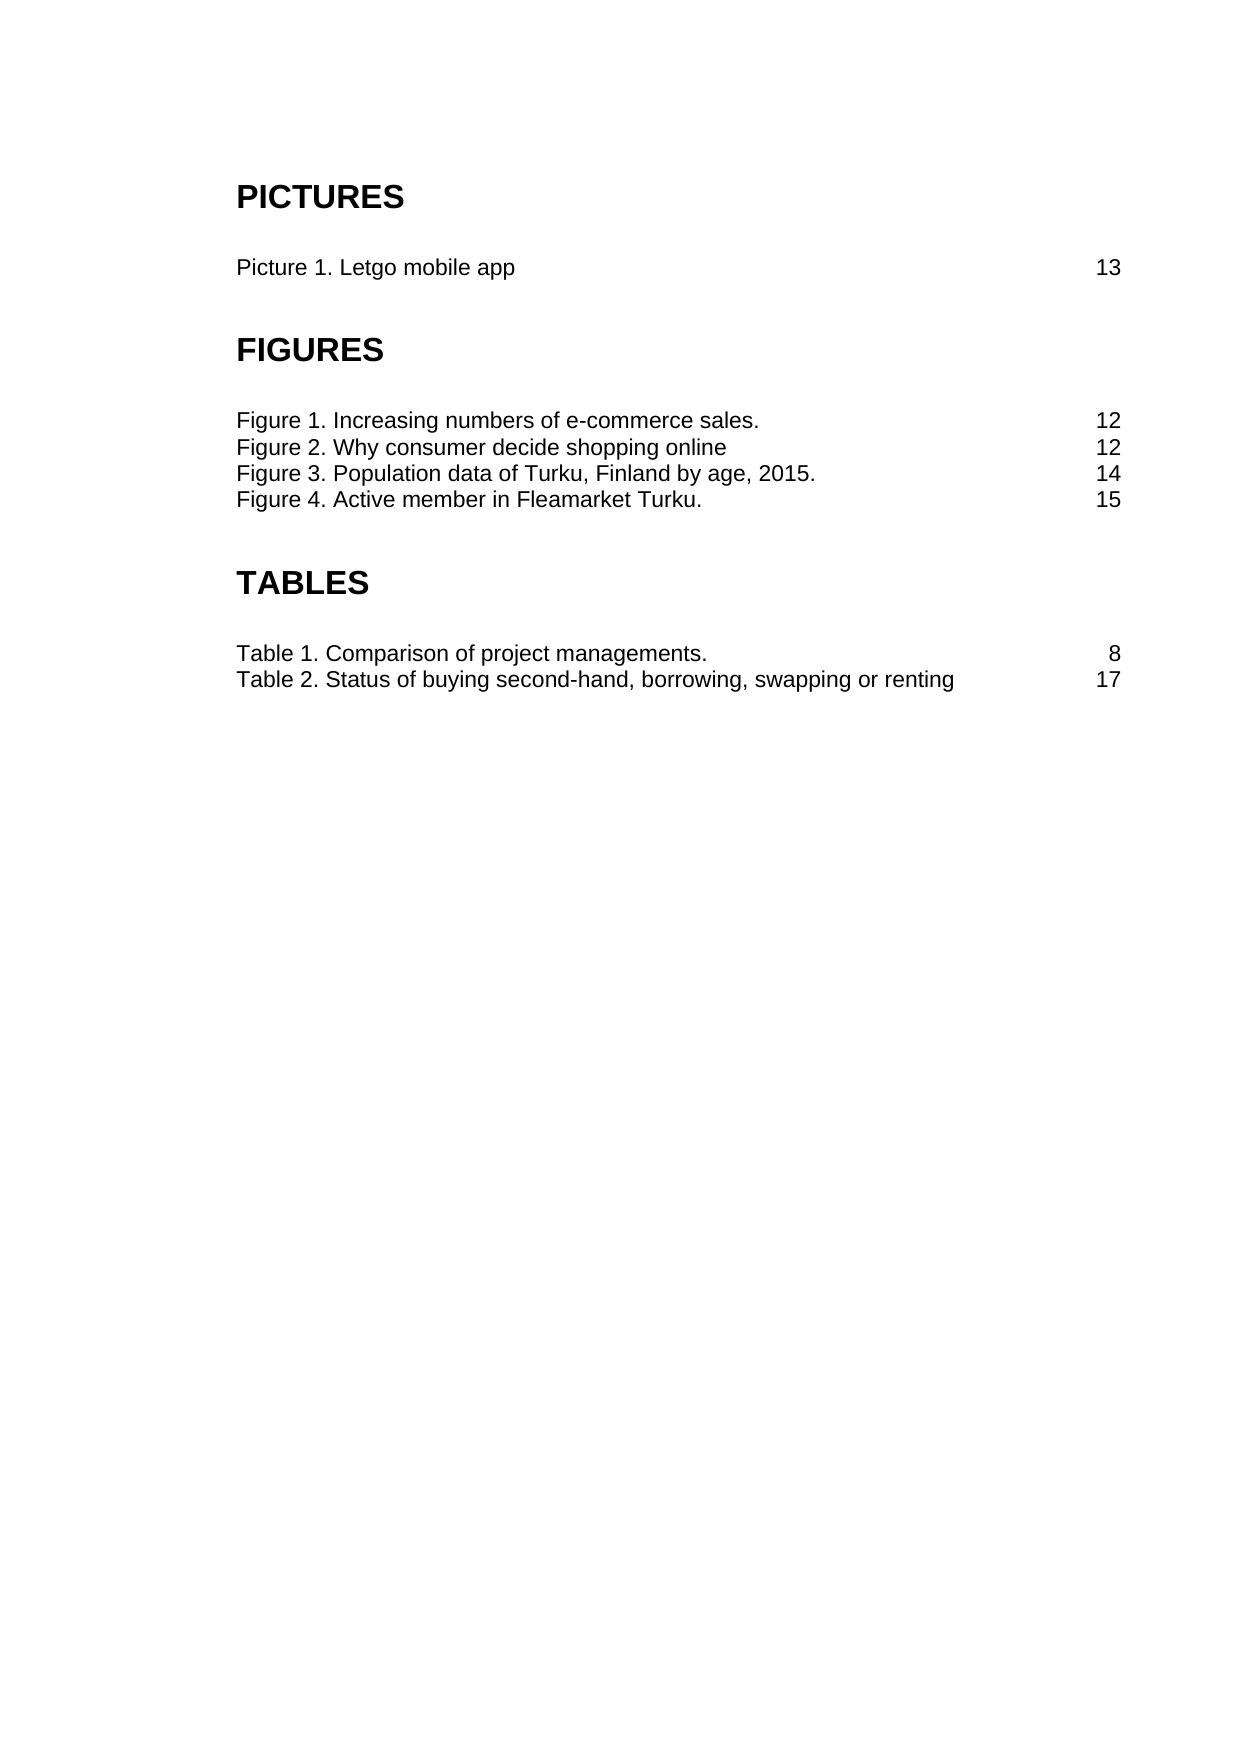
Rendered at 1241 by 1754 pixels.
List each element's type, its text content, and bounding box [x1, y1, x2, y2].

subtitle pictures [236, 177, 1122, 216]
subtitle figures [236, 330, 1122, 369]
text Table 2. Status of buying second-hand, borrowing, swapping or renting 17 [236, 666, 1122, 692]
text Picture 1. Letgo mobile app 13 [236, 254, 1122, 280]
text Figure 3. Population data of Turku, Finland by age, 2015. 14 [236, 460, 1122, 486]
text Figure 4. Active member in Fleamarket Turku. 15 [236, 486, 1122, 513]
subtitle tables [236, 563, 1122, 601]
text Table 1. Comparison of project managements. 8 [236, 639, 1122, 666]
text Figure 2. Why consumer decide shopping online 12 [236, 434, 1122, 460]
text Figure 1. Increasing numbers of e-commerce sales. 12 [236, 407, 1122, 434]
